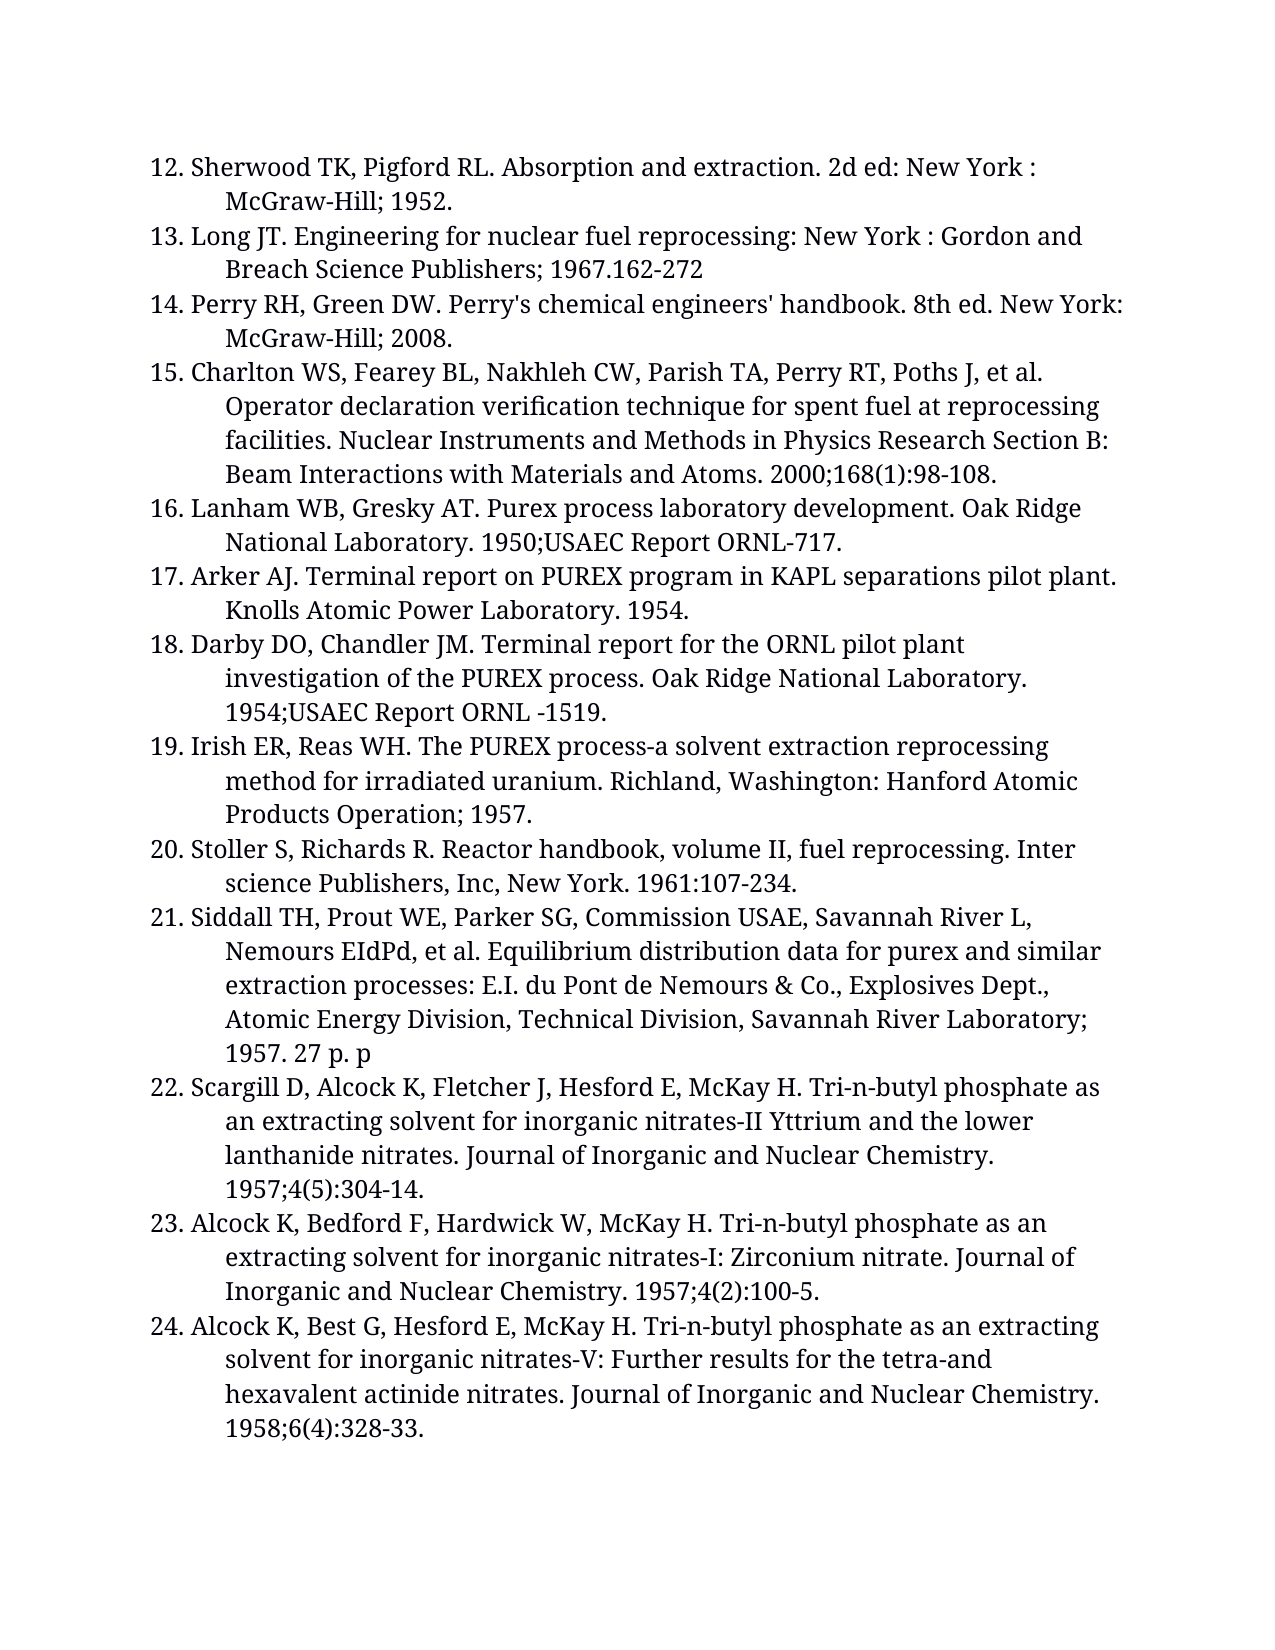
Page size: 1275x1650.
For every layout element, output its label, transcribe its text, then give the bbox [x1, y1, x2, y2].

text 18. Darby DO, Chandler JM. Terminal report for the ORNL pilot plant investigation of the PUREX process. Oak Ridge National Laboratory. 1954;USAEC Report ORNL -1519. [150, 627, 1125, 729]
text 21. Siddall TH, Prout WE, Parker SG, Commission USAE, Savannah River L, Nemours EIdPd, et al. Equilibrium distribution data for purex and similar extraction processes: E.I. du Pont de Nemours & Co., Explosives Dept., Atomic Energy Division, Technical Division, Savannah River Laboratory; 1957. 27 p. p [150, 899, 1125, 1070]
text 13. Long JT. Engineering for nuclear fuel reprocessing: New York : Gordon and Breach Science Publishers; 1967.162-272 [150, 218, 1125, 286]
text 15. Charlton WS, Fearey BL, Nakhleh CW, Parish TA, Perry RT, Poths J, et al. Operator declaration verification technique for spent fuel at reprocessing facilities. Nuclear Instruments and Methods in Physics Research Section B: Beam Interactions with Materials and Atoms. 2000;168(1):98-108. [150, 354, 1125, 491]
text 22. Scargill D, Alcock K, Fletcher J, Hesford E, McKay H. Tri-n-butyl phosphate as an extracting solvent for inorganic nitrates-II Yttrium and the lower lanthanide nitrates. Journal of Inorganic and Nuclear Chemistry. 1957;4(5):304-14. [150, 1070, 1125, 1206]
text 19. Irish ER, Reas WH. The PUREX process-a solvent extraction reprocessing method for irradiated uranium. Richland, Washington: Hanford Atomic Products Operation; 1957. [150, 729, 1125, 831]
text 12. Sherwood TK, Pigford RL. Absorption and extraction. 2d ed: New York : McGraw-Hill; 1952. [150, 150, 1125, 218]
text 24. Alcock K, Best G, Hesford E, McKay H. Tri-n-butyl phosphate as an extracting solvent for inorganic nitrates-V: Further results for the tetra-and hexavalent actinide nitrates. Journal of Inorganic and Nuclear Chemistry. 1958;6(4):328-33. [150, 1308, 1125, 1444]
text 14. Perry RH, Green DW. Perry's chemical engineers' handbook. 8th ed. New York: McGraw-Hill; 2008. [150, 286, 1125, 354]
text 17. Arker AJ. Terminal report on PUREX program in KAPL separations pilot plant. Knolls Atomic Power Laboratory. 1954. [150, 559, 1125, 627]
text 16. Lanham WB, Gresky AT. Purex process laboratory development. Oak Ridge National Laboratory. 1950;USAEC Report ORNL-717. [150, 491, 1125, 559]
text 23. Alcock K, Bedford F, Hardwick W, McKay H. Tri-n-butyl phosphate as an extracting solvent for inorganic nitrates-I: Zirconium nitrate. Journal of Inorganic and Nuclear Chemistry. 1957;4(2):100-5. [150, 1206, 1125, 1308]
text 20. Stoller S, Richards R. Reactor handbook, volume II, fuel reprocessing. Inter science Publishers, Inc, New York. 1961:107-234. [150, 831, 1125, 899]
